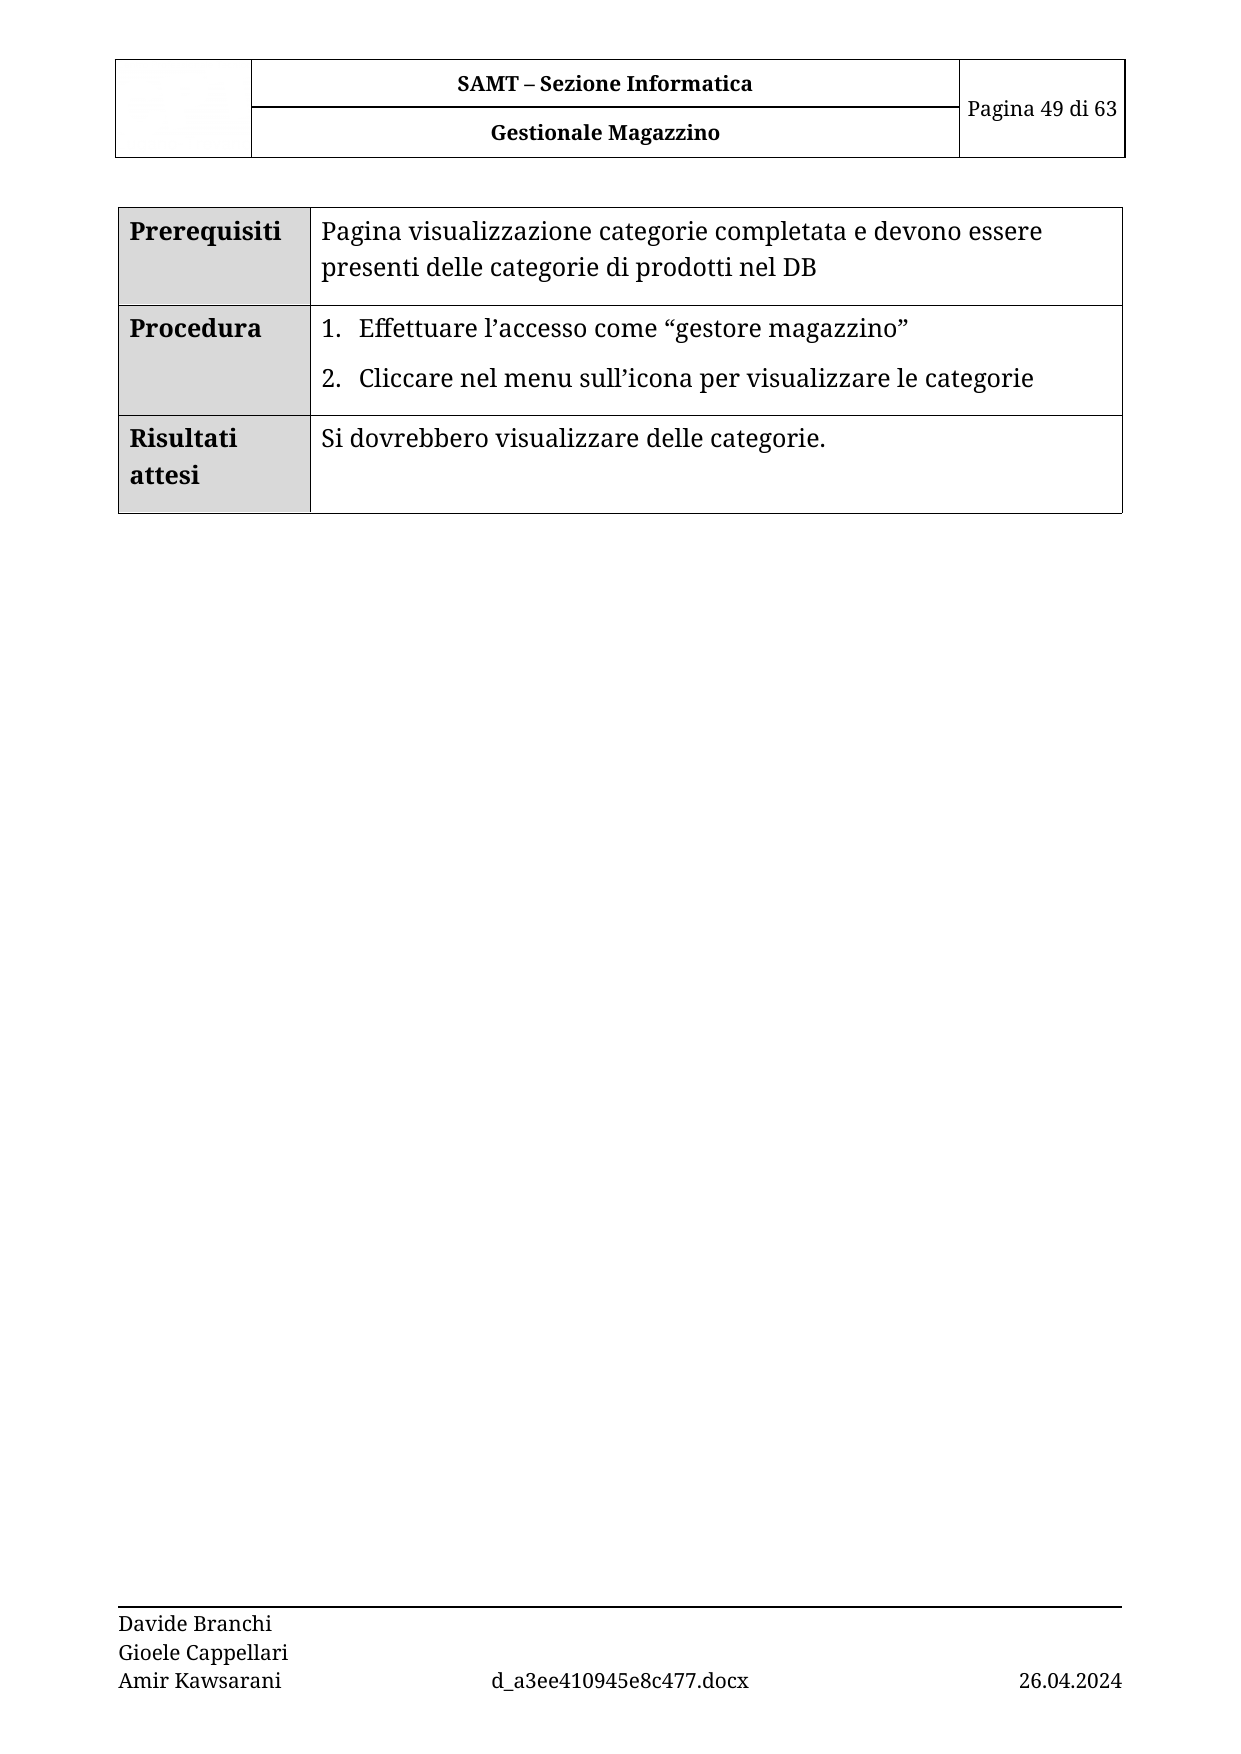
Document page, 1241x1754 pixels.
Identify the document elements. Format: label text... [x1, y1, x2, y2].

picture [115, 60, 251, 157]
table_cell Pagina visualizzazione categorie completata e devono essere presenti delle categorie di prodotti nel DB [311, 208, 1122, 304]
table_cell Effettuare l’accesso come “gestore magazzino” Cliccare nel menu sull’icona per visualizzare le categorie [311, 306, 1122, 415]
table_cell Risultati attesi [119, 416, 310, 512]
table_cell Si dovrebbero visualizzare delle categorie. [311, 416, 1122, 512]
table_cell Prerequisiti [119, 208, 310, 304]
table_cell Procedura [119, 306, 310, 415]
